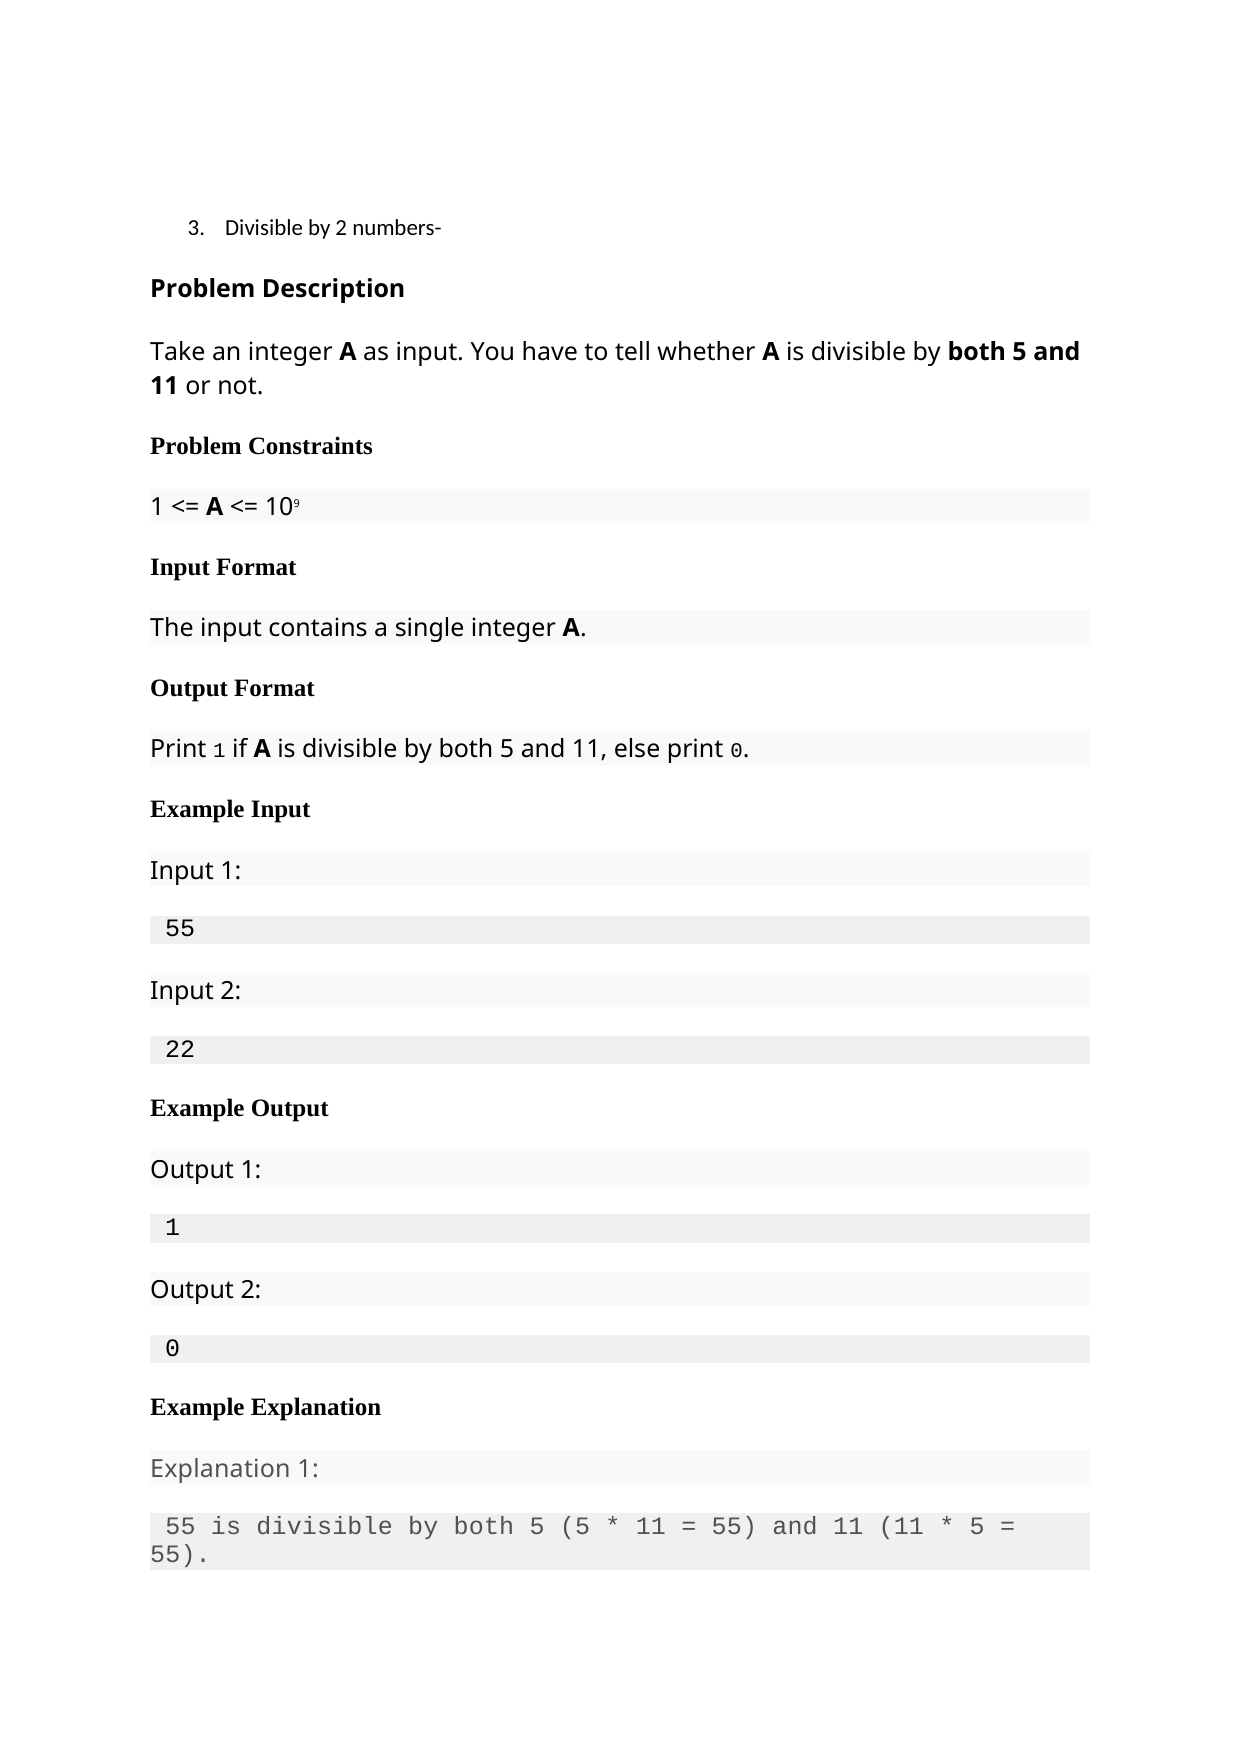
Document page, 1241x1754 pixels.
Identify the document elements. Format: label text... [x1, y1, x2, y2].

text 22 [150, 1036, 1090, 1064]
text 55 is divisible by both 5 (5 * 11 = 55) and 11 (11 * 5 = 55). [150, 1513, 1090, 1570]
text Print 1 if A is divisible by both 5 and 11, else print 0. [150, 731, 1090, 765]
text 0 [150, 1335, 1090, 1363]
text Problem Description [150, 270, 1090, 304]
list Divisible by 2 numbers- [187, 213, 1090, 241]
text Output 2: [150, 1272, 1090, 1306]
text Explanation 1: [150, 1450, 1090, 1484]
text 1 <= A <= 109 [150, 489, 1090, 523]
text Example Explanation [150, 1363, 1090, 1421]
text 1 [150, 1214, 1090, 1243]
text Input 1: [150, 852, 1090, 886]
text Example Input [150, 794, 1090, 823]
text Output 1: [150, 1151, 1090, 1185]
text Take an integer A as input. You have to tell whether A is divisible by both 5 and 11 or not. [150, 334, 1090, 402]
text Output Format [150, 673, 1090, 702]
text Input 2: [150, 973, 1090, 1007]
text Input Format [150, 552, 1090, 581]
text Example Output [150, 1064, 1090, 1122]
text The input contains a single integer A. [150, 610, 1090, 644]
text 55 [150, 916, 1090, 944]
text Problem Constraints [150, 431, 1090, 460]
